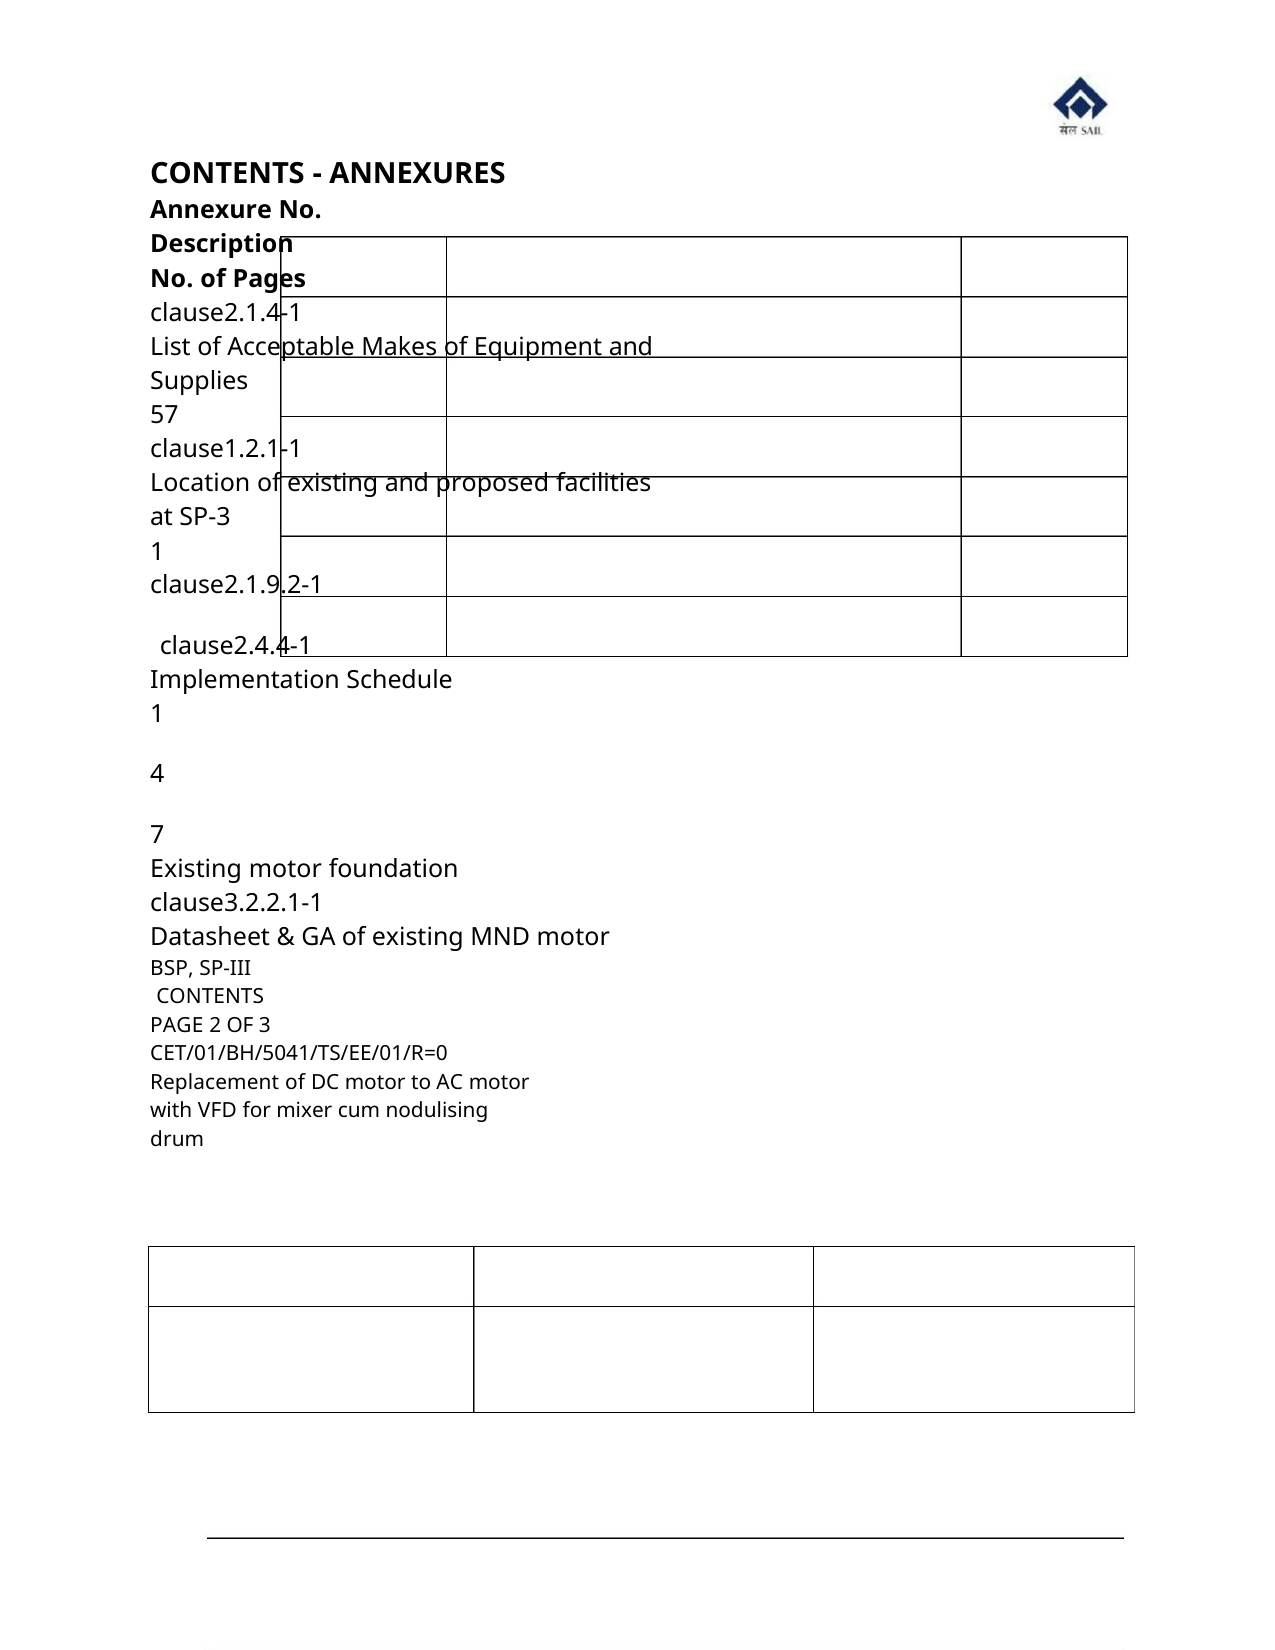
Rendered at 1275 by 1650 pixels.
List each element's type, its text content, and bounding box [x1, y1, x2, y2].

text clause3.2.2.1-1 [150, 885, 1125, 919]
text Annexure No. [150, 192, 1125, 226]
text Datasheet & GA of existing MND motor [150, 919, 1125, 953]
text 4 [150, 756, 1125, 790]
text PAGE 2 OF 3 [150, 1010, 1125, 1038]
text CONTENTS - ANNEXURES [150, 152, 1125, 192]
text Description [150, 226, 1125, 260]
picture [205, 1534, 1126, 1541]
text 57 [150, 397, 1125, 431]
text drum [150, 1124, 1125, 1152]
picture [1037, 72, 1124, 139]
text with VFD for mixer cum nodulising [150, 1095, 1125, 1124]
text CONTENTS [156, 981, 1125, 1010]
text Location of existing and proposed facilities [150, 465, 1125, 499]
text at SP-3 [150, 499, 1125, 533]
text Implementation Schedule [150, 662, 1125, 696]
text 1 [150, 533, 1125, 567]
text clause2.1.9.2-1 [150, 567, 1125, 601]
text Replacement of DC motor to AC motor [150, 1067, 1125, 1095]
text clause2.4.4-1 [159, 627, 1125, 662]
text clause2.1.4-1 [150, 294, 1125, 328]
text clause1.2.1-1 [150, 431, 1125, 465]
text Supplies [150, 363, 1125, 397]
text No. of Pages [150, 260, 1125, 294]
text 1 [150, 696, 1125, 730]
picture [277, 233, 1130, 659]
text Existing motor foundation [150, 851, 1125, 885]
text List of Acceptable Makes of Equipment and [150, 328, 1125, 362]
text 7 [150, 817, 1125, 851]
text BSP, SP-III [150, 953, 1125, 981]
text CET/01/BH/5041/TS/EE/01/R=0 [150, 1038, 1125, 1067]
picture [145, 1244, 1137, 1415]
